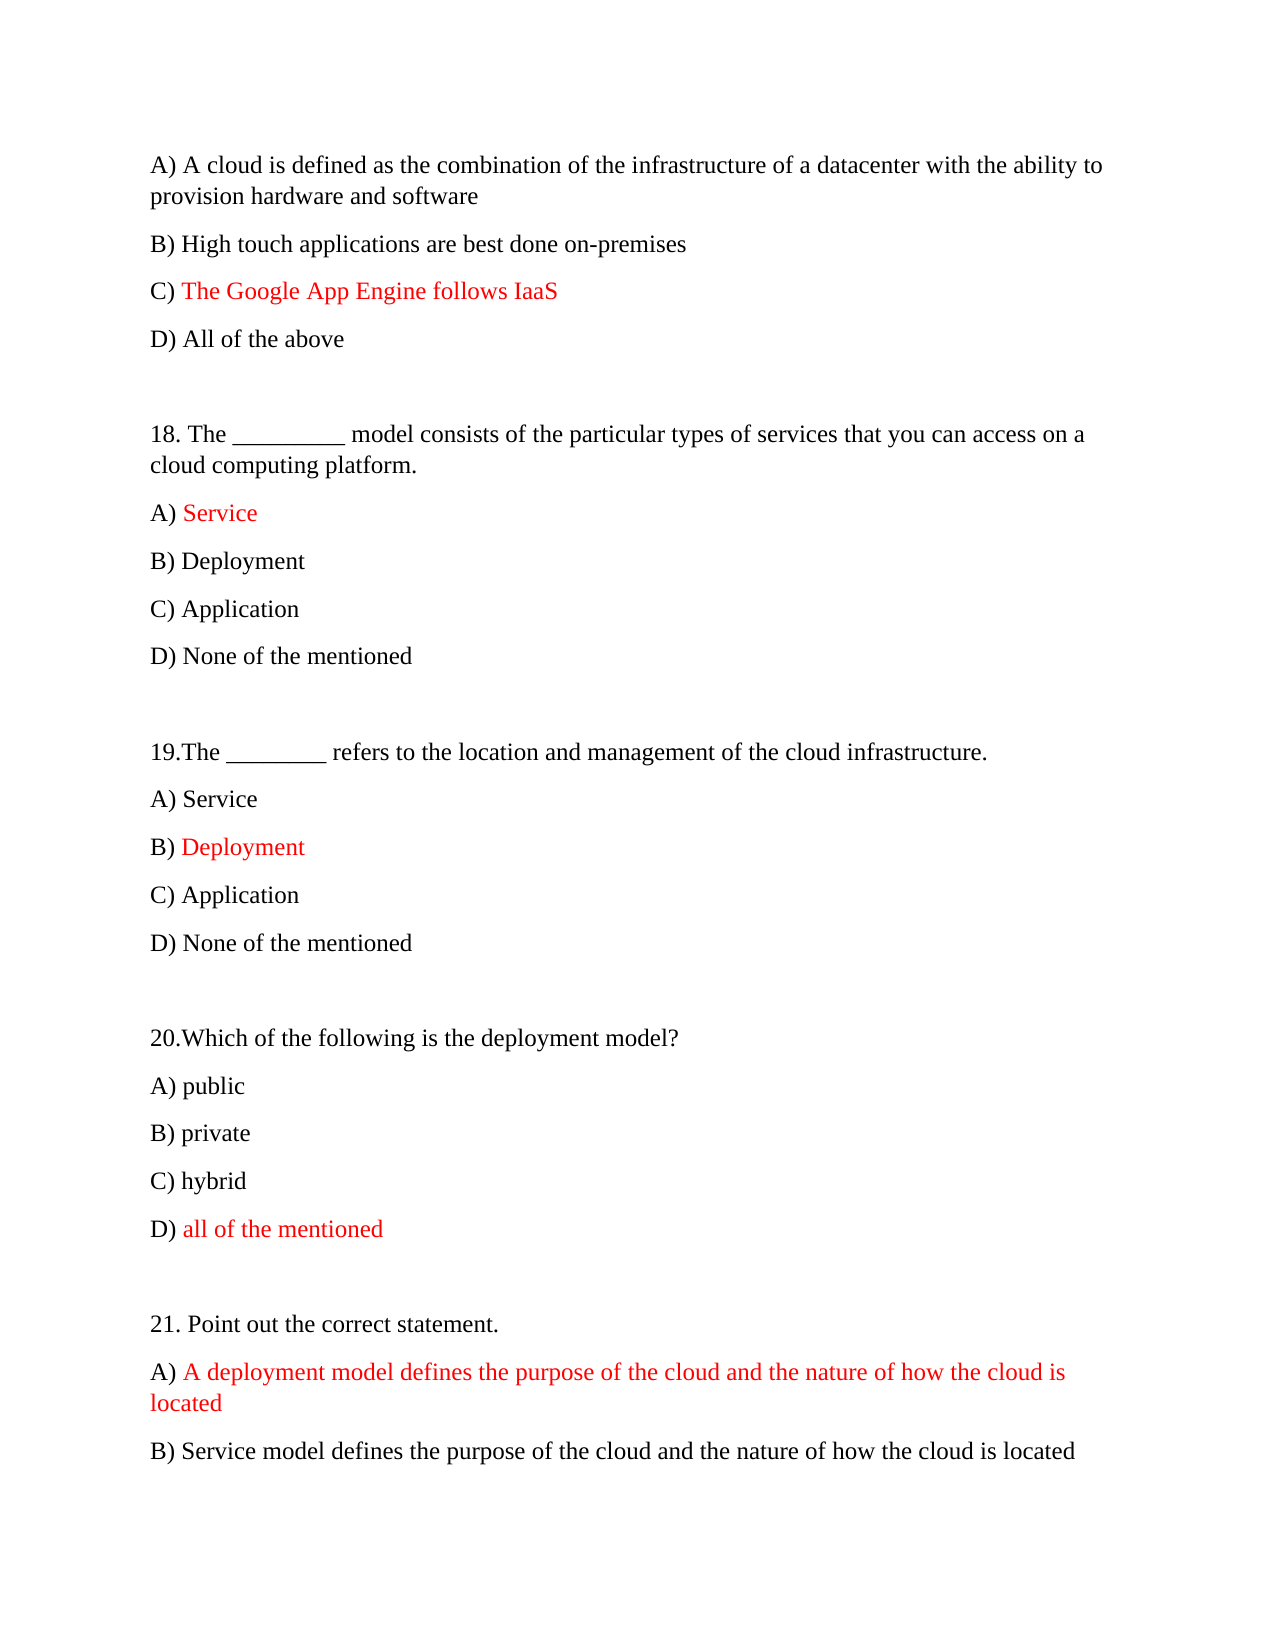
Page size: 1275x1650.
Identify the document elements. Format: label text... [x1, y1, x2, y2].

text B) High touch applications are best done on-premises [150, 229, 1125, 257]
text D) All of the above [150, 324, 1125, 353]
text A) Service [150, 498, 1125, 527]
text A) public [150, 1071, 1125, 1099]
text B) Deployment [150, 832, 1125, 861]
text 20.Which of the following is the deployment model? [150, 1023, 1125, 1052]
text C) Application [150, 594, 1125, 622]
text C) The Google App Engine follows IaaS [150, 276, 1125, 305]
text A) A deployment model defines the purpose of the cloud and the nature of how the cloud is located [150, 1357, 1125, 1417]
text A) A cloud is defined as the combination of the infrastructure of a datacenter with the ability to provision hardware and software [150, 150, 1125, 210]
text D) None of the mentioned [150, 928, 1125, 956]
text A) Service [150, 784, 1125, 813]
text B) Service model defines the purpose of the cloud and the nature of how the cloud is located [150, 1436, 1125, 1464]
text 21. Point out the correct statement. [150, 1309, 1125, 1338]
text 18. The _________ model consists of the particular types of services that you can access on a cloud computing platform. [150, 419, 1125, 479]
text D) None of the mentioned [150, 641, 1125, 670]
text B) private [150, 1118, 1125, 1147]
text C) Application [150, 880, 1125, 909]
text C) hybrid [150, 1166, 1125, 1195]
text 19.The ________ refers to the location and management of the cloud infrastructure. [150, 737, 1125, 766]
text D) all of the mentioned [150, 1214, 1125, 1243]
text B) Deployment [150, 546, 1125, 575]
